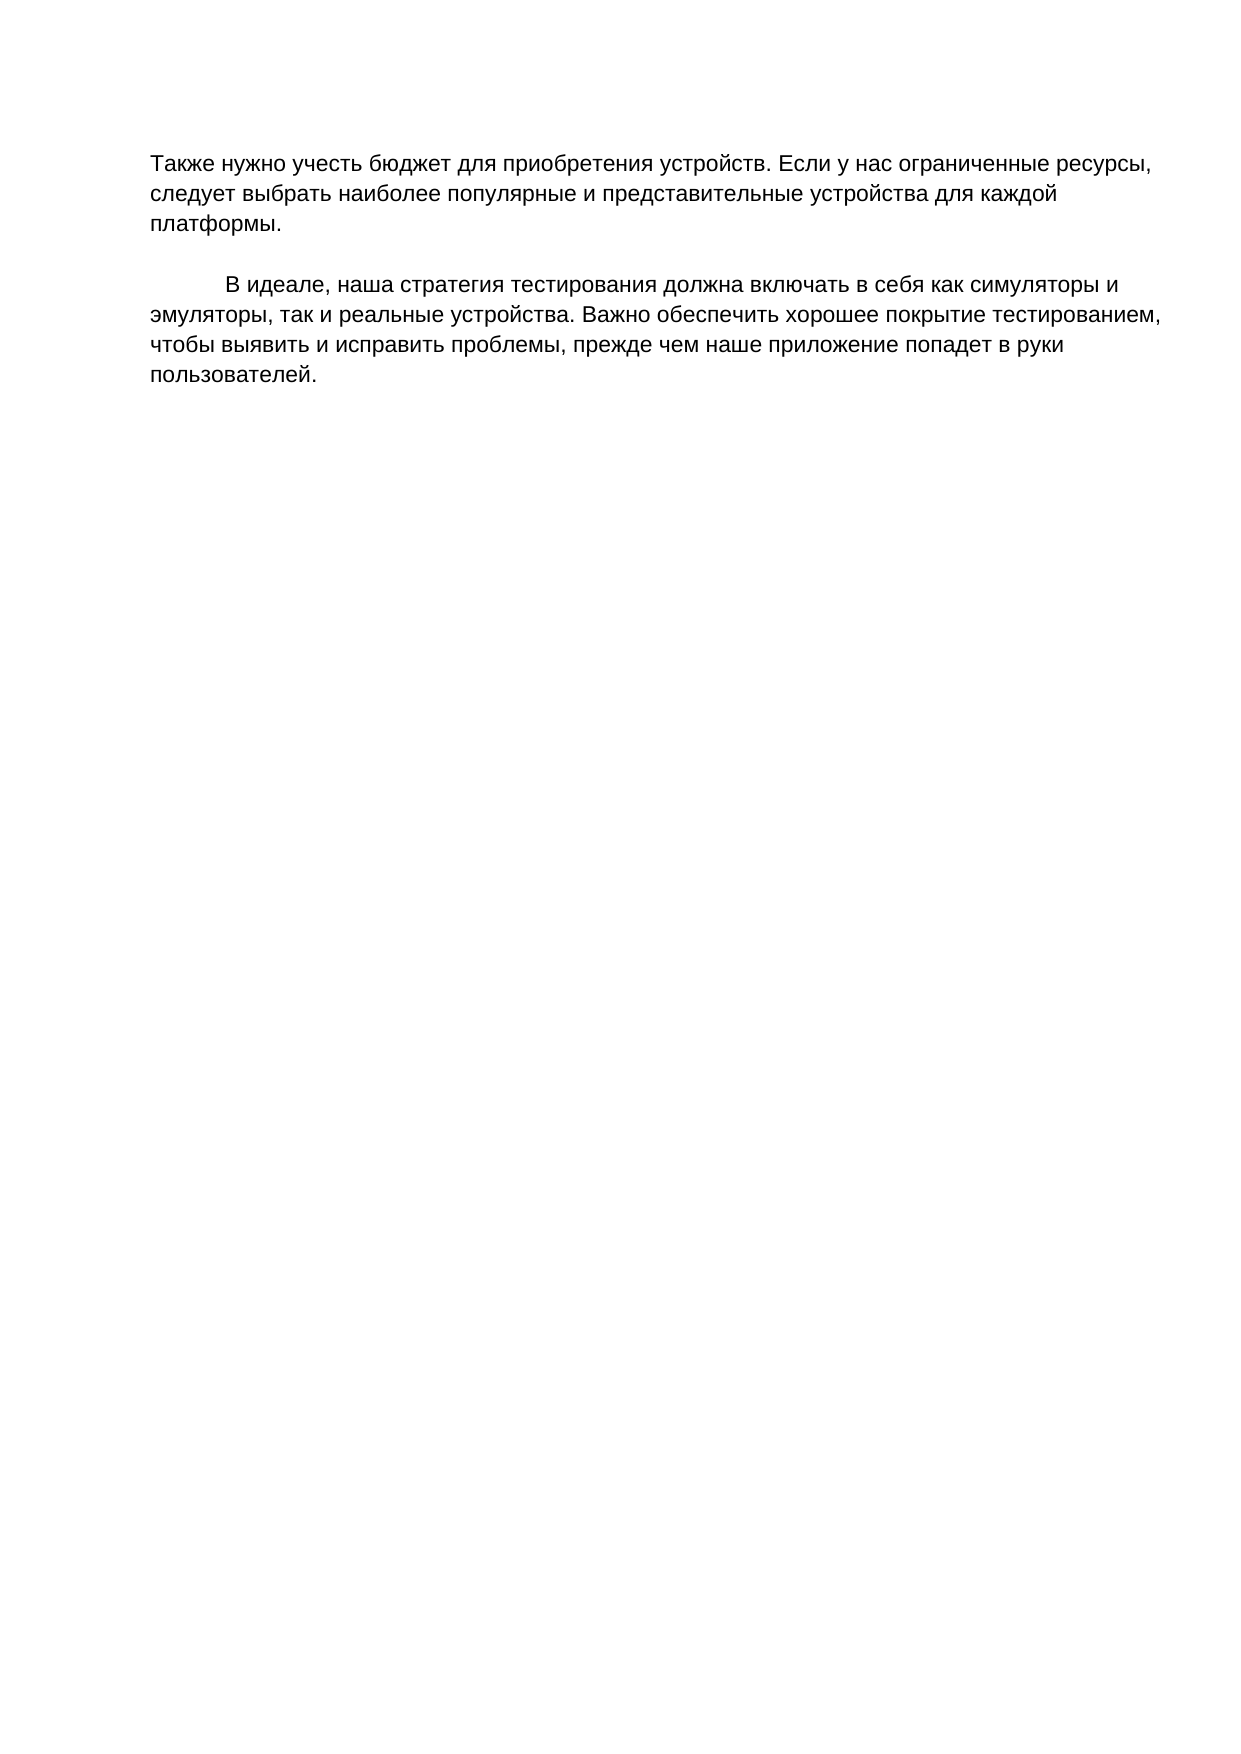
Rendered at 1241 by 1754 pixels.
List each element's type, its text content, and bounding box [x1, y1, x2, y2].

text В идеале, наша стратегия тестирования должна включать в себя как симуляторы и эмуляторы, так и реальные устройства. Важно обеспечить хорошее покрытие тестированием, чтобы выявить и исправить проблемы, прежде чем наше приложение попадет в руки пользователей. [150, 271, 1183, 388]
text Также нужно учесть бюджет для приобретения устройств. Если у нас ограниченные ресурсы, следует выбрать наиболее популярные и представительные устройства для каждой платформы. [150, 150, 1183, 237]
